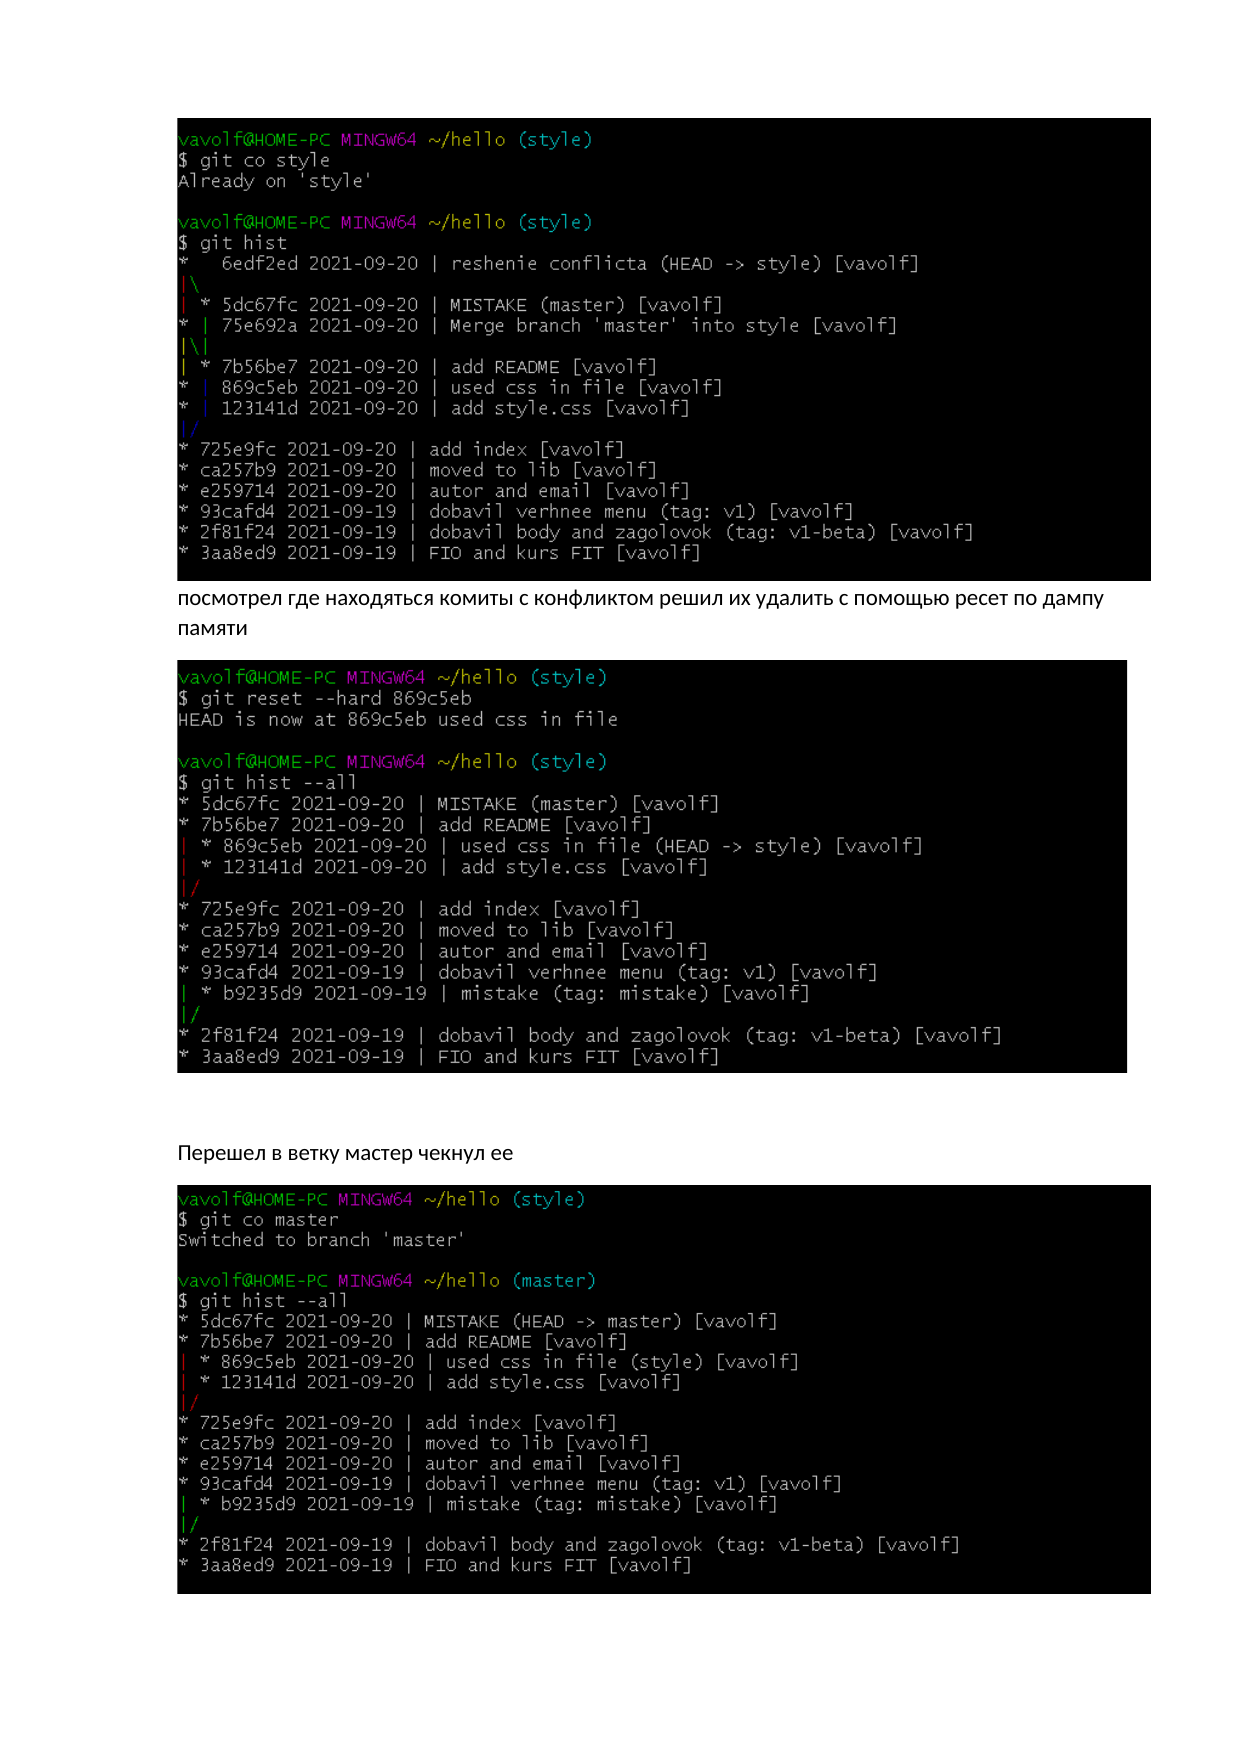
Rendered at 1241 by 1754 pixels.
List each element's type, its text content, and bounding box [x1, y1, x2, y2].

picture [177, 118, 1151, 581]
picture [177, 1185, 1151, 1594]
picture [177, 660, 1128, 1073]
text Перешел в ветку мастер чекнул ее [177, 1138, 1152, 1166]
